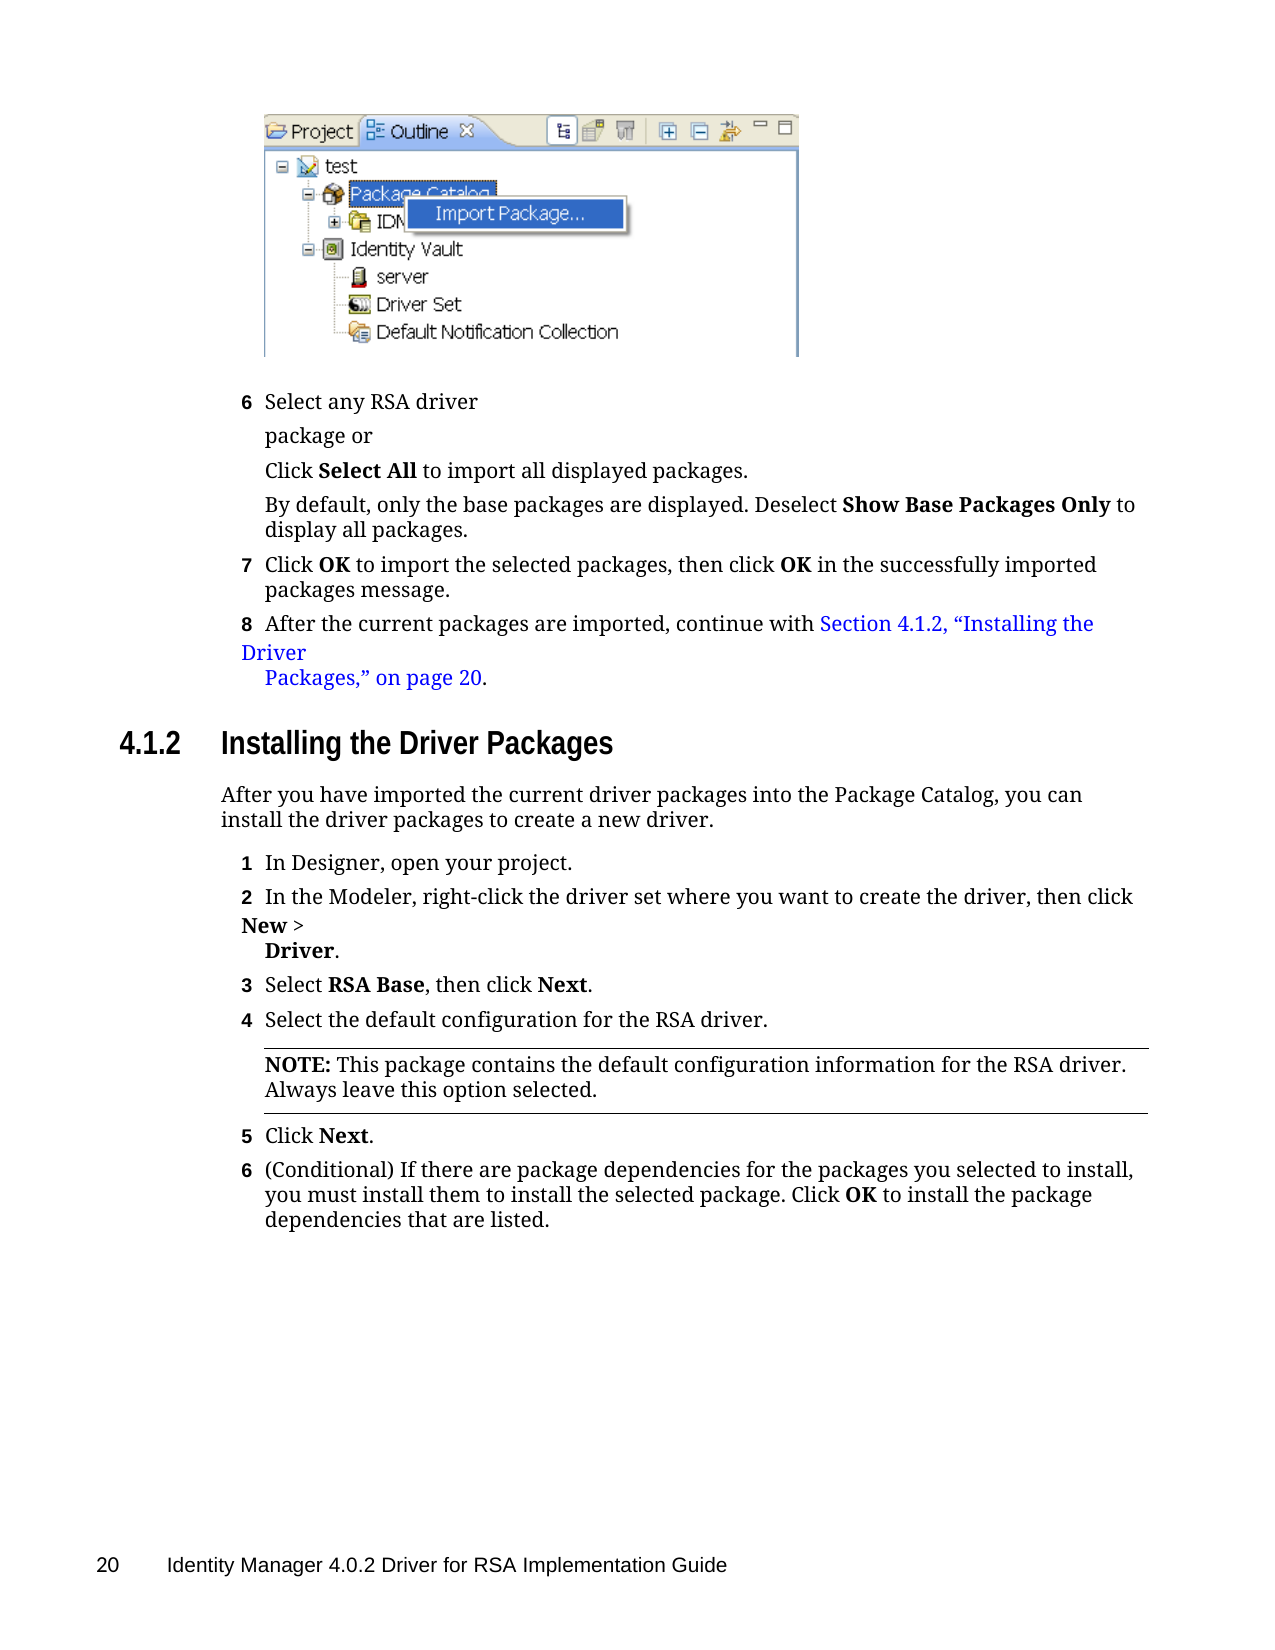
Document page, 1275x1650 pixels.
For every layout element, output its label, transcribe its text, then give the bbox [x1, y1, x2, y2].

text 7 Click OK to import the selected packages, then click OK in the successfully imported packages message. [241, 552, 1143, 602]
text By default, only the base packages are displayed. Deselect Show Base Packages Only to display all packages. [264, 493, 1149, 543]
text 8 After the current packages are imported, continue with Section 4.1.2, “Installing the Driver [241, 609, 1156, 666]
text 4 Select the default configuration for the RSA driver. [241, 1005, 1156, 1033]
text 5 Click Next. [241, 1121, 1156, 1149]
text 4.1.2 Installing the Driver Packages [113, 723, 620, 761]
text 3 Select RSA Base, then click Next. [241, 971, 1156, 999]
text Driver. [264, 939, 1156, 964]
text 6 Select any RSA driver package or [241, 387, 552, 450]
text Packages,” on page 20. [264, 666, 1156, 691]
text 6 (Conditional) If there are package dependencies for the packages you selected to install, you must install them to install the selected package. Click OK to install the package dependencies that are listed. [241, 1157, 1138, 1232]
text After you have imported the current driver packages into the Package Catalog, you can install the driver packages to create a new driver. [221, 782, 1125, 832]
picture [264, 114, 799, 357]
text 1 In Designer, open your project. [241, 848, 1156, 876]
text Click Select All to import all displayed packages. [264, 456, 1156, 484]
text NOTE: This package contains the default configuration information for the RSA driver. Always leave this option selected. [264, 1053, 1148, 1103]
text 2 In the Modeler, right‐click the driver set where you want to create the driver, then click New > [241, 882, 1156, 939]
